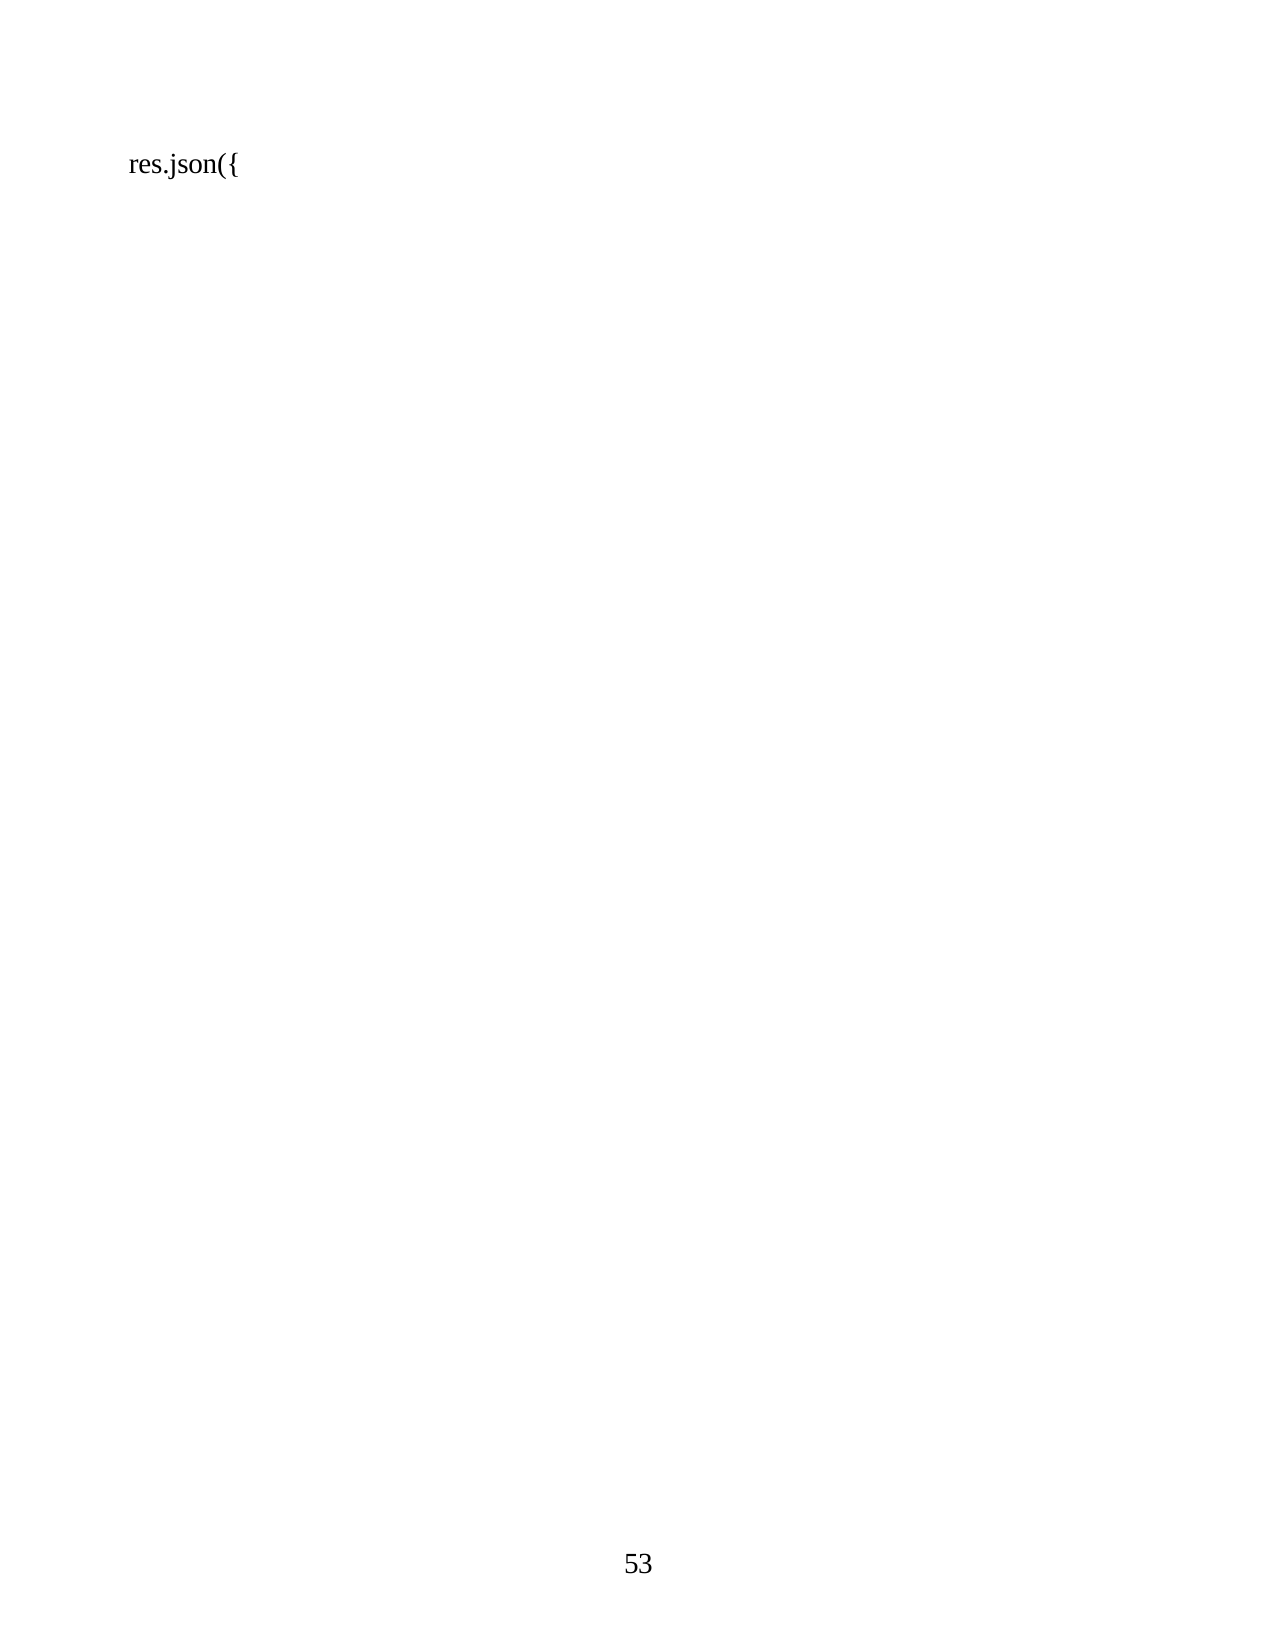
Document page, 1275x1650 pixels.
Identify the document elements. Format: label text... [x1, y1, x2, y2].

text res.json({ [27, 146, 1248, 179]
